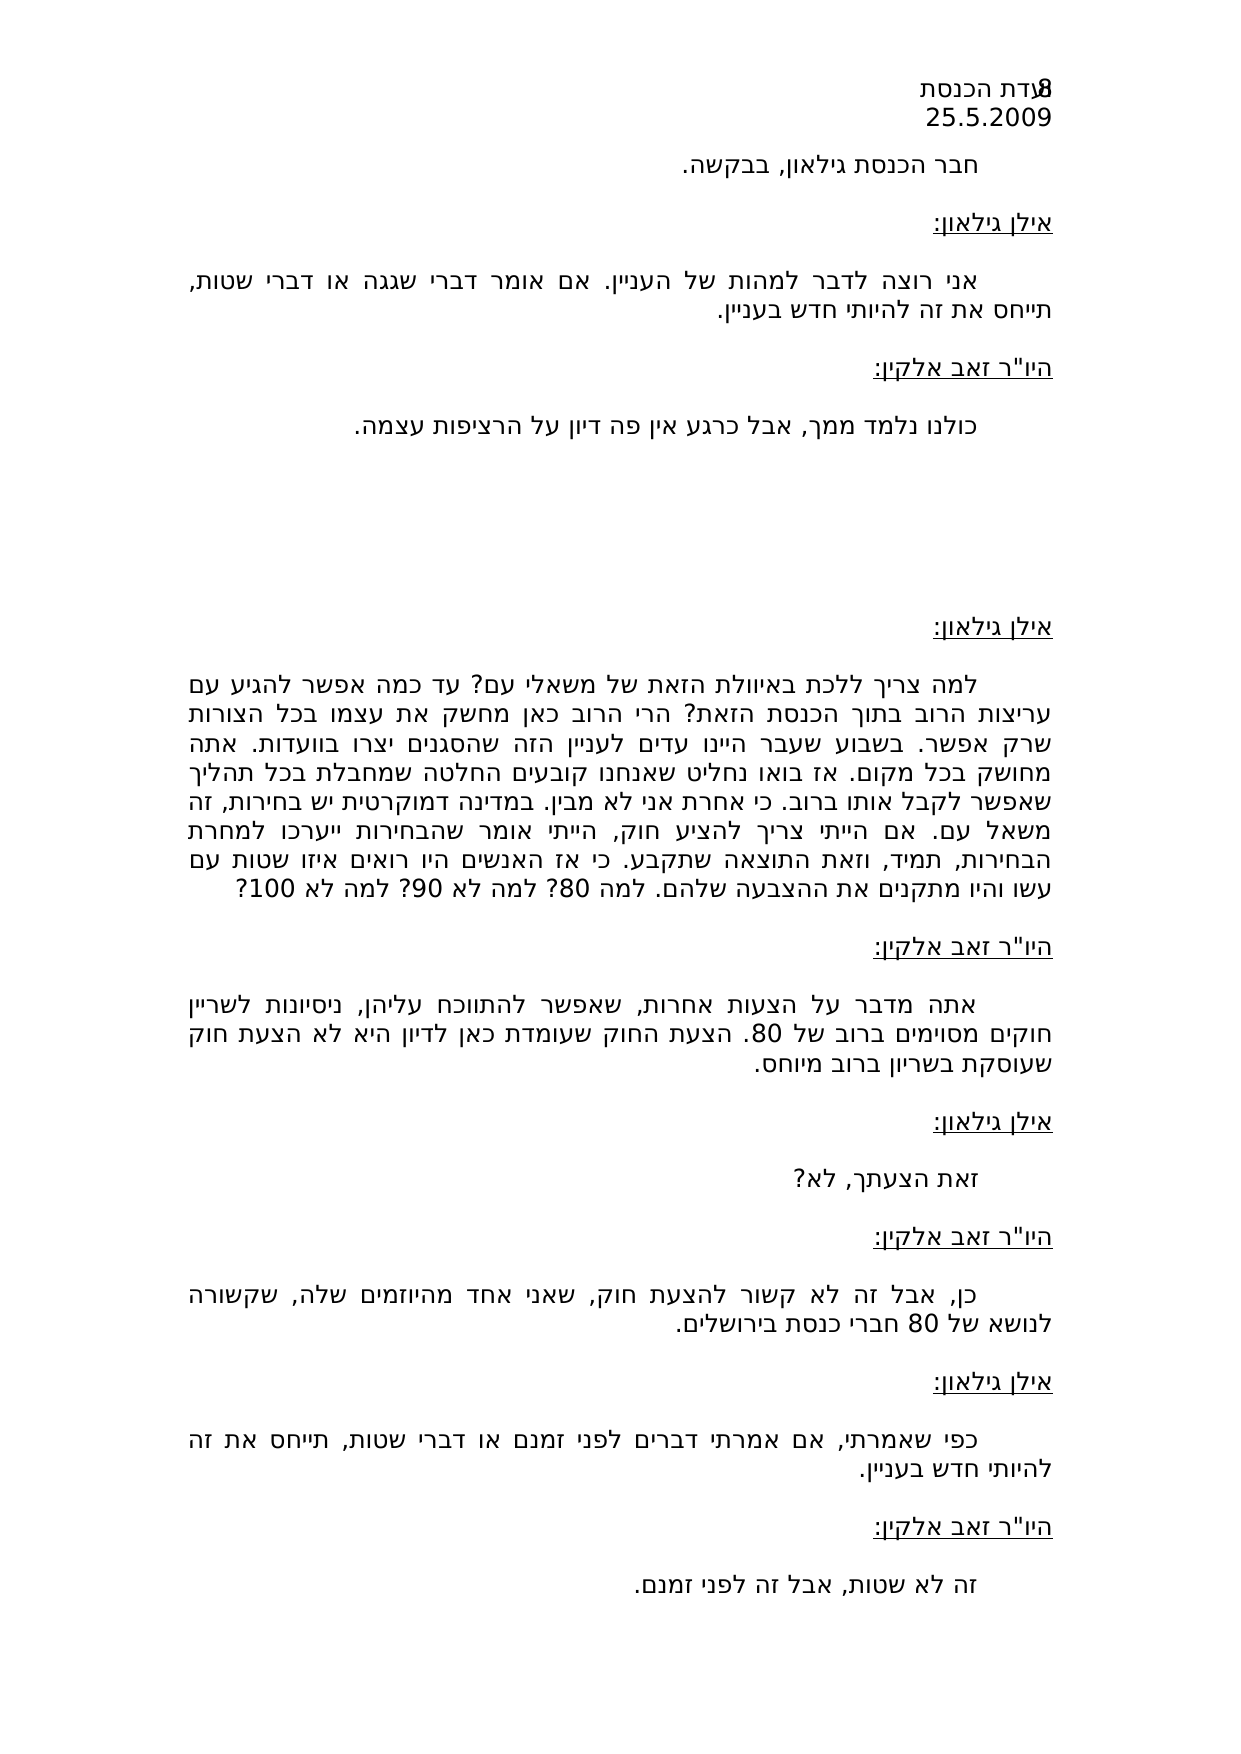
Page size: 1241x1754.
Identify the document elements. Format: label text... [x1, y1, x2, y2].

text אילן גילאון: [187, 208, 1053, 237]
text אילן גילאון: [187, 612, 1053, 642]
text כפי שאמרתי, אם אמרתי דברים לפני זמנם או דברי שטות, תייחס את זה להיותי חדש בעניין. [187, 1425, 1053, 1484]
text היו"ר זאב אלקין: [187, 1512, 1053, 1542]
text היו"ר זאב אלקין: [187, 932, 1053, 962]
text למה צריך ללכת באיוולת הזאת של משאלי עם? עד כמה אפשר להגיע עם עריצות הרוב בתוך הכנסת הזאת? הרי הרוב כאן מחשק את עצמו בכל הצורות שרק אפשר. בשבוע שעבר היינו עדים לעניין הזה שהסגנים יצרו בוועדות. אתה מחושק בכל מקום. אז בואו נחליט שאנחנו קובעים החלטה שמחבלת בכל תהליך שאפשר לקבל אותו ברוב. כי אחרת אני לא מבין. במדינה דמוקרטית יש בחירות, זה משאל עם. אם הייתי צריך להציע חוק, הייתי אומר שהבחירות ייערכו למחרת הבחירות, תמיד, וזאת התוצאה שתקבע. כי אז האנשים היו רואים איזו שטות עם עשו והיו מתקנים את ההצבעה שלהם. למה 80? למה לא 90? למה לא 100? [187, 670, 1053, 904]
text כולנו נלמד ממך, אבל כרגע אין פה דיון על הרציפות עצמה. [187, 411, 1053, 440]
text זה לא שטות, אבל זה לפני זמנם. [187, 1570, 1053, 1599]
text זאת הצעתך, לא? [187, 1164, 1053, 1194]
text כן, אבל זה לא קשור להצעת חוק, שאני אחד מהיוזמים שלה, שקשורה לנושא של 80 חברי כנסת בירושלים. [187, 1280, 1053, 1339]
text אתה מדבר על הצעות אחרות, שאפשר להתווכח עליהן, ניסיונות לשריין חוקים מסוימים ברוב של 80. הצעת החוק שעומדת כאן לדיון היא לא הצעת חוק שעוסקת בשריון ברוב מיוחס. [187, 990, 1053, 1078]
text אילן גילאון: [187, 1107, 1053, 1136]
text אני רוצה לדבר למהות של העניין. אם אומר דברי שגגה או דברי שטות, תייחס את זה להיותי חדש בעניין. [187, 266, 1053, 324]
text אילן גילאון: [187, 1367, 1053, 1397]
text חבר הכנסת גילאון, בבקשה. [187, 150, 1053, 179]
text היו"ר זאב אלקין: [187, 353, 1053, 382]
text היו"ר זאב אלקין: [187, 1222, 1053, 1252]
